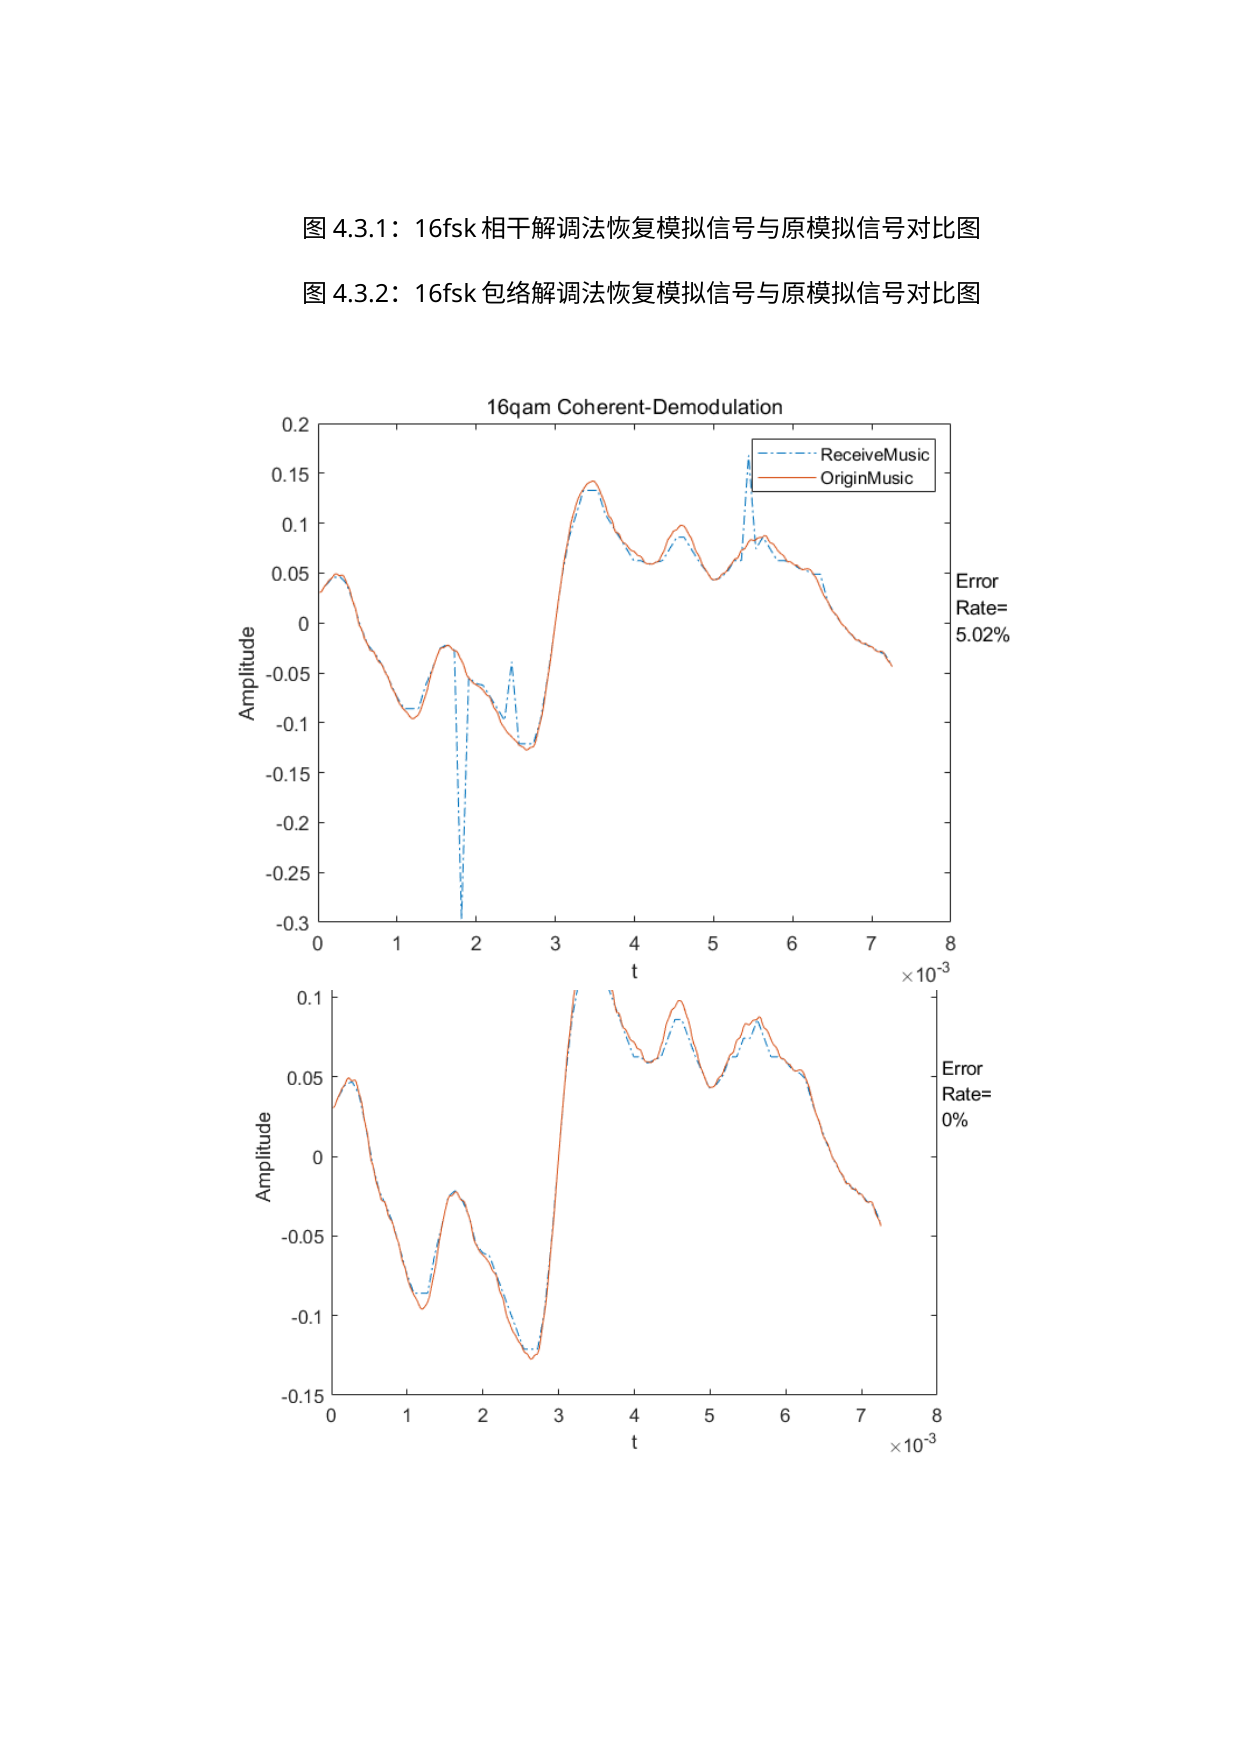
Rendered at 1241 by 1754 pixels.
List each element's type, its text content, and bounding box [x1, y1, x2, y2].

text 图4.3.1：16fsk相干解调法恢复模拟信号与原模拟信号对比图 [153, 194, 1087, 259]
picture [212, 378, 1028, 1460]
text 图4.3.2：16fsk包络解调法恢复模拟信号与原模拟信号对比图 [153, 259, 1087, 324]
